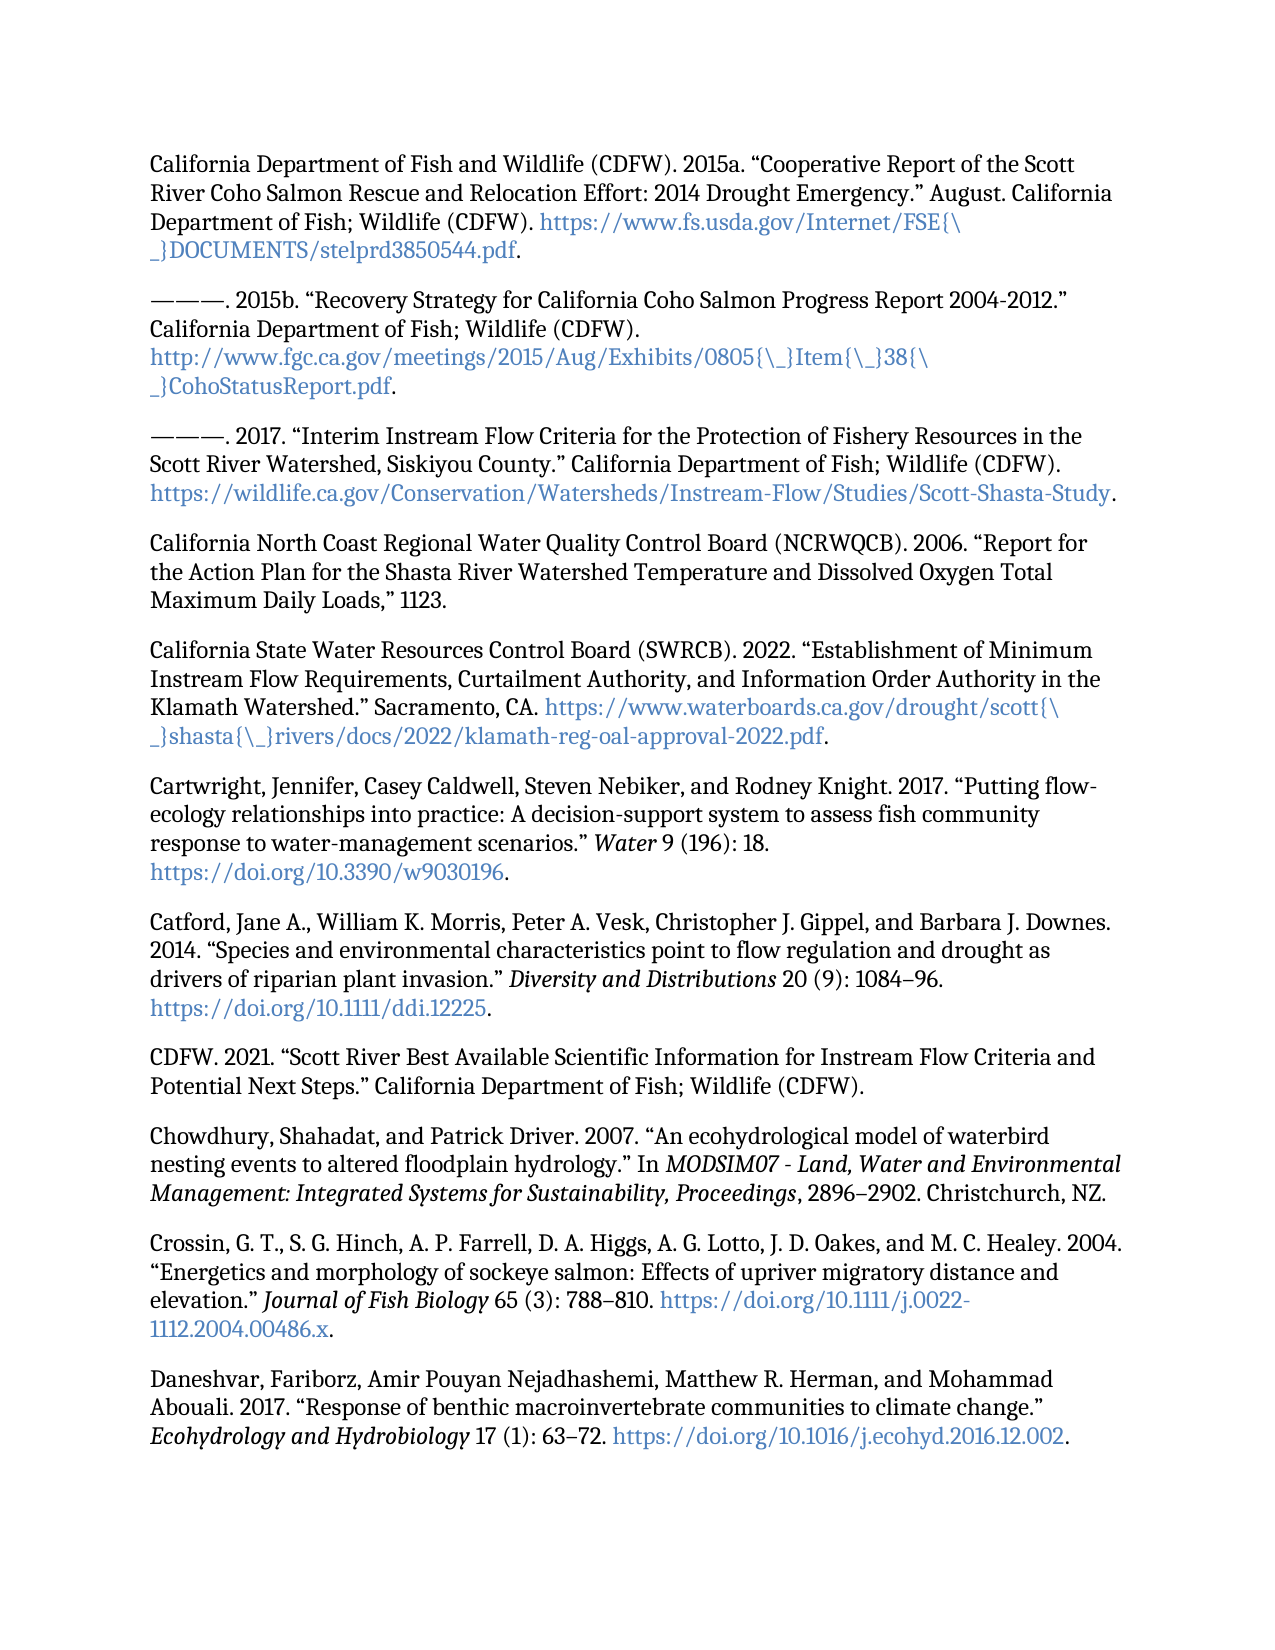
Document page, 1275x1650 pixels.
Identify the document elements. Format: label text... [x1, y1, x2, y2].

text CDFW. 2021. “Scott River Best Available Scientific Information for Instream Flow Criteria and Potential Next Steps.” California Department of Fish; Wildlife (CDFW). [150, 1043, 1125, 1101]
text California Department of Fish and Wildlife (CDFW). 2015a. “Cooperative Report of the Scott River Coho Salmon Rescue and Relocation Effort: 2014 Drought Emergency.” August. California Department of Fish; Wildlife (CDFW). https://www.fs.usda.gov/Internet/FSE{\_}DOCUMENTS/stelprd3850544.pdf. [150, 150, 1125, 265]
text Cartwright, Jennifer, Casey Caldwell, Steven Nebiker, and Rodney Knight. 2017. “Putting flow-ecology relationships into practice: A decision-support system to assess fish community response to water-management scenarios.” Water 9 (196): 18. https://doi.org/10.3390/w9030196. [150, 772, 1125, 887]
text Catford, Jane A., William K. Morris, Peter A. Vesk, Christopher J. Gippel, and Barbara J. Downes. 2014. “Species and environmental characteristics point to flow regulation and drought as drivers of riparian plant invasion.” Diversity and Distributions 20 (9): 1084–96. https://doi.org/10.1111/ddi.12225. [150, 907, 1125, 1022]
text ———. 2017. “Interim Instream Flow Criteria for the Protection of Fishery Resources in the Scott River Watershed, Siskiyou County.” California Department of Fish; Wildlife (CDFW). https://wildlife.ca.gov/Conservation/Watersheds/Instream-Flow/Studies/Scott-Shasta-Study. [150, 422, 1125, 508]
text Crossin, G. T., S. G. Hinch, A. P. Farrell, D. A. Higgs, A. G. Lotto, J. D. Oakes, and M. C. Healey. 2004. “Energetics and morphology of sockeye salmon: Effects of upriver migratory distance and elevation.” Journal of Fish Biology 65 (3): 788–810. https://doi.org/10.1111/j.0022-1112.2004.00486.x. [150, 1229, 1125, 1344]
text Daneshvar, Fariborz, Amir Pouyan Nejadhashemi, Matthew R. Herman, and Mohammad Abouali. 2017. “Response of benthic macroinvertebrate communities to climate change.” Ecohydrology and Hydrobiology 17 (1): 63–72. https://doi.org/10.1016/j.ecohyd.2016.12.002. [150, 1364, 1125, 1451]
text California North Coast Regional Water Quality Control Board (NCRWQCB). 2006. “Report for the Action Plan for the Shasta River Watershed Temperature and Dissolved Oxygen Total Maximum Daily Loads,” 1123. [150, 529, 1125, 615]
text California State Water Resources Control Board (SWRCB). 2022. “Establishment of Minimum Instream Flow Requirements, Curtailment Authority, and Information Order Authority in the Klamath Watershed.” Sacramento, CA. https://www.waterboards.ca.gov/drought/scott{\_}shasta{\_}rivers/docs/2022/klamath-reg-oal-approval-2022.pdf. [150, 636, 1125, 751]
text ———. 2015b. “Recovery Strategy for California Coho Salmon Progress Report 2004-2012.” California Department of Fish; Wildlife (CDFW). http://www.fgc.ca.gov/meetings/2015/Aug/Exhibits/0805{\_}Item{\_}38{\_}CohoStatusReport.pdf. [150, 286, 1125, 401]
text Chowdhury, Shahadat, and Patrick Driver. 2007. “An ecohydrological model of waterbird nesting events to altered floodplain hydrology.” In MODSIM07 - Land, Water and Environmental Management: Integrated Systems for Sustainability, Proceedings, 2896–2902. Christchurch, NZ. [150, 1122, 1125, 1208]
